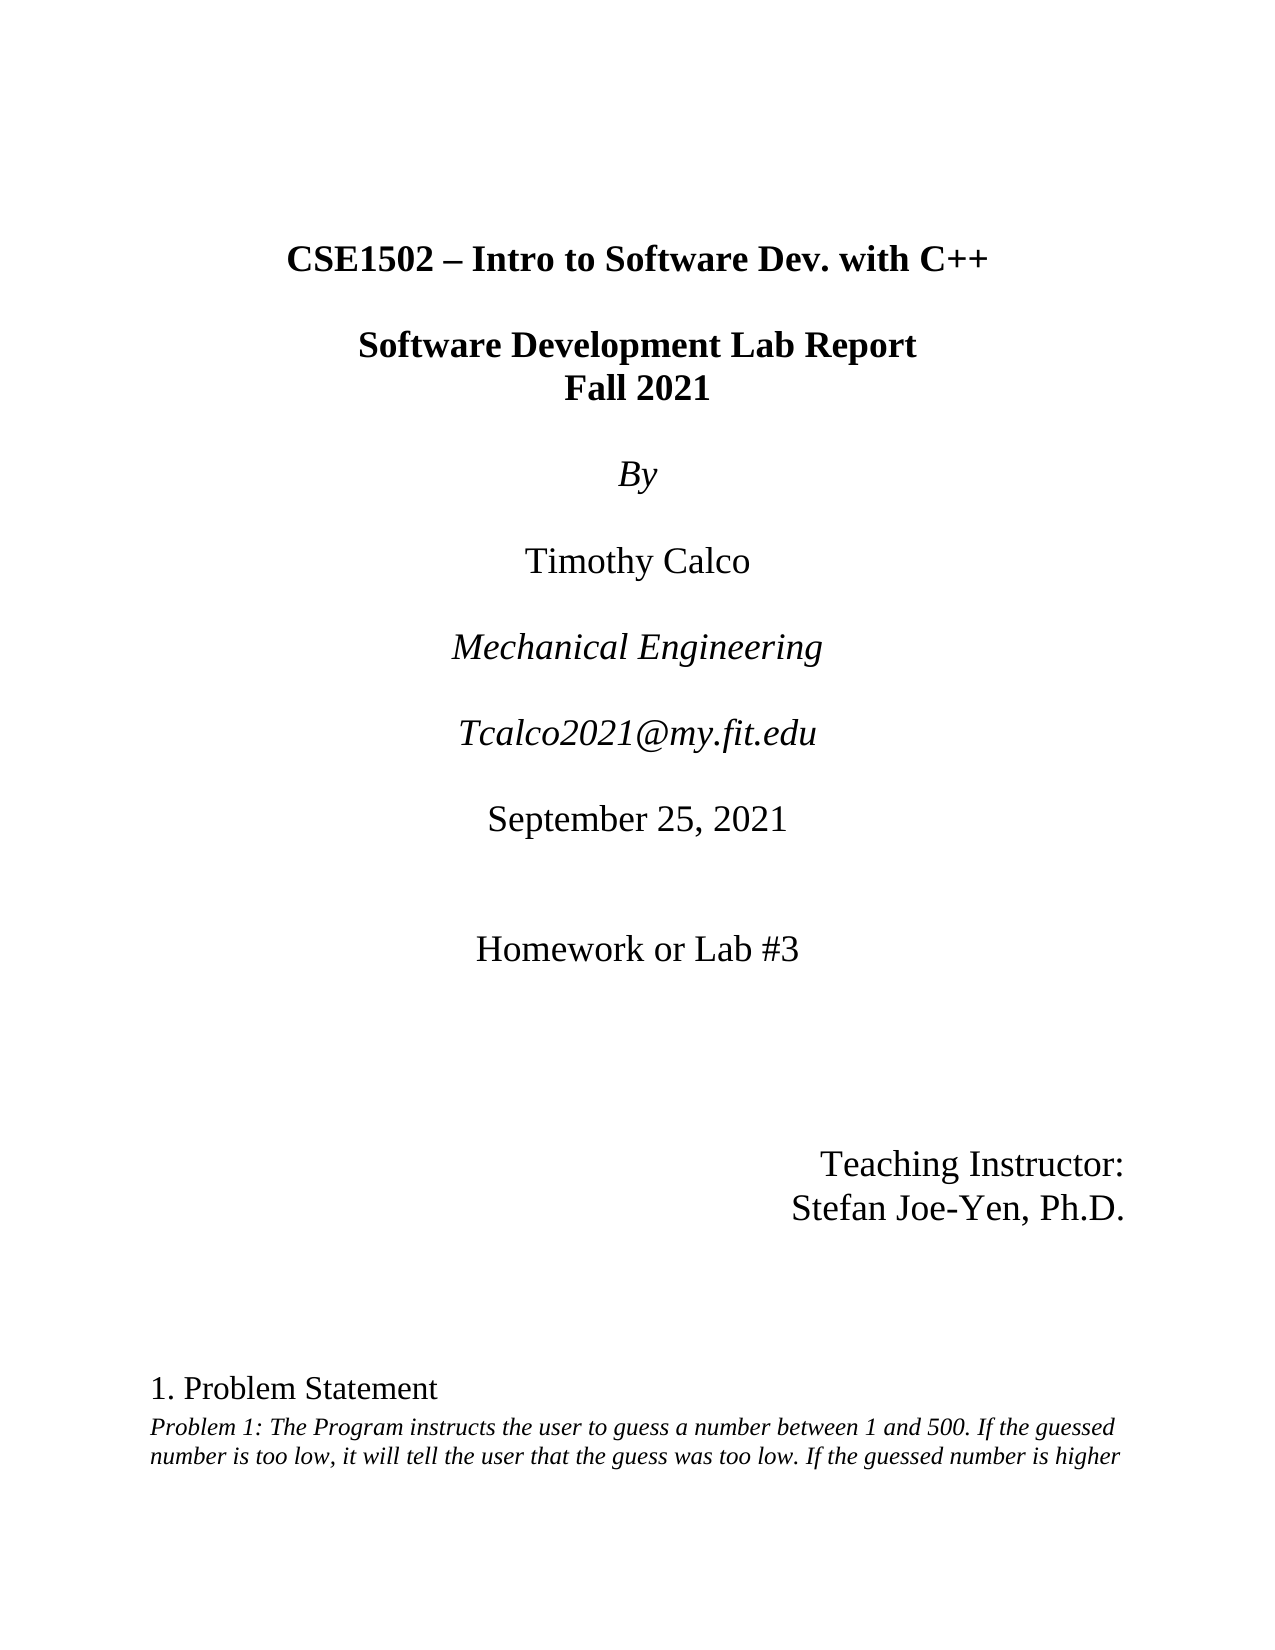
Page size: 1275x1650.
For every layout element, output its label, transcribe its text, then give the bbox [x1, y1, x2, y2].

text Tcalco2021@my.fit.edu [150, 711, 1125, 754]
text Fall 2021 [150, 366, 1125, 409]
text Homework or Lab #3 [150, 926, 1125, 969]
text Stefan Joe-Yen, Ph.D. [150, 1185, 1125, 1228]
subtitle 1. Problem Statement [150, 1368, 1125, 1406]
text Mechanical Engineering [150, 624, 1125, 667]
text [150, 1412, 1125, 1470]
text Teaching Instructor: [150, 1142, 1125, 1185]
text Timothy Calco [150, 538, 1125, 581]
text Software Development Lab Report [150, 322, 1125, 366]
text CSE1502 – Intro to Software Dev. with C++ [150, 236, 1125, 279]
text By [150, 452, 1125, 495]
text September 25, 2021 [150, 797, 1125, 840]
